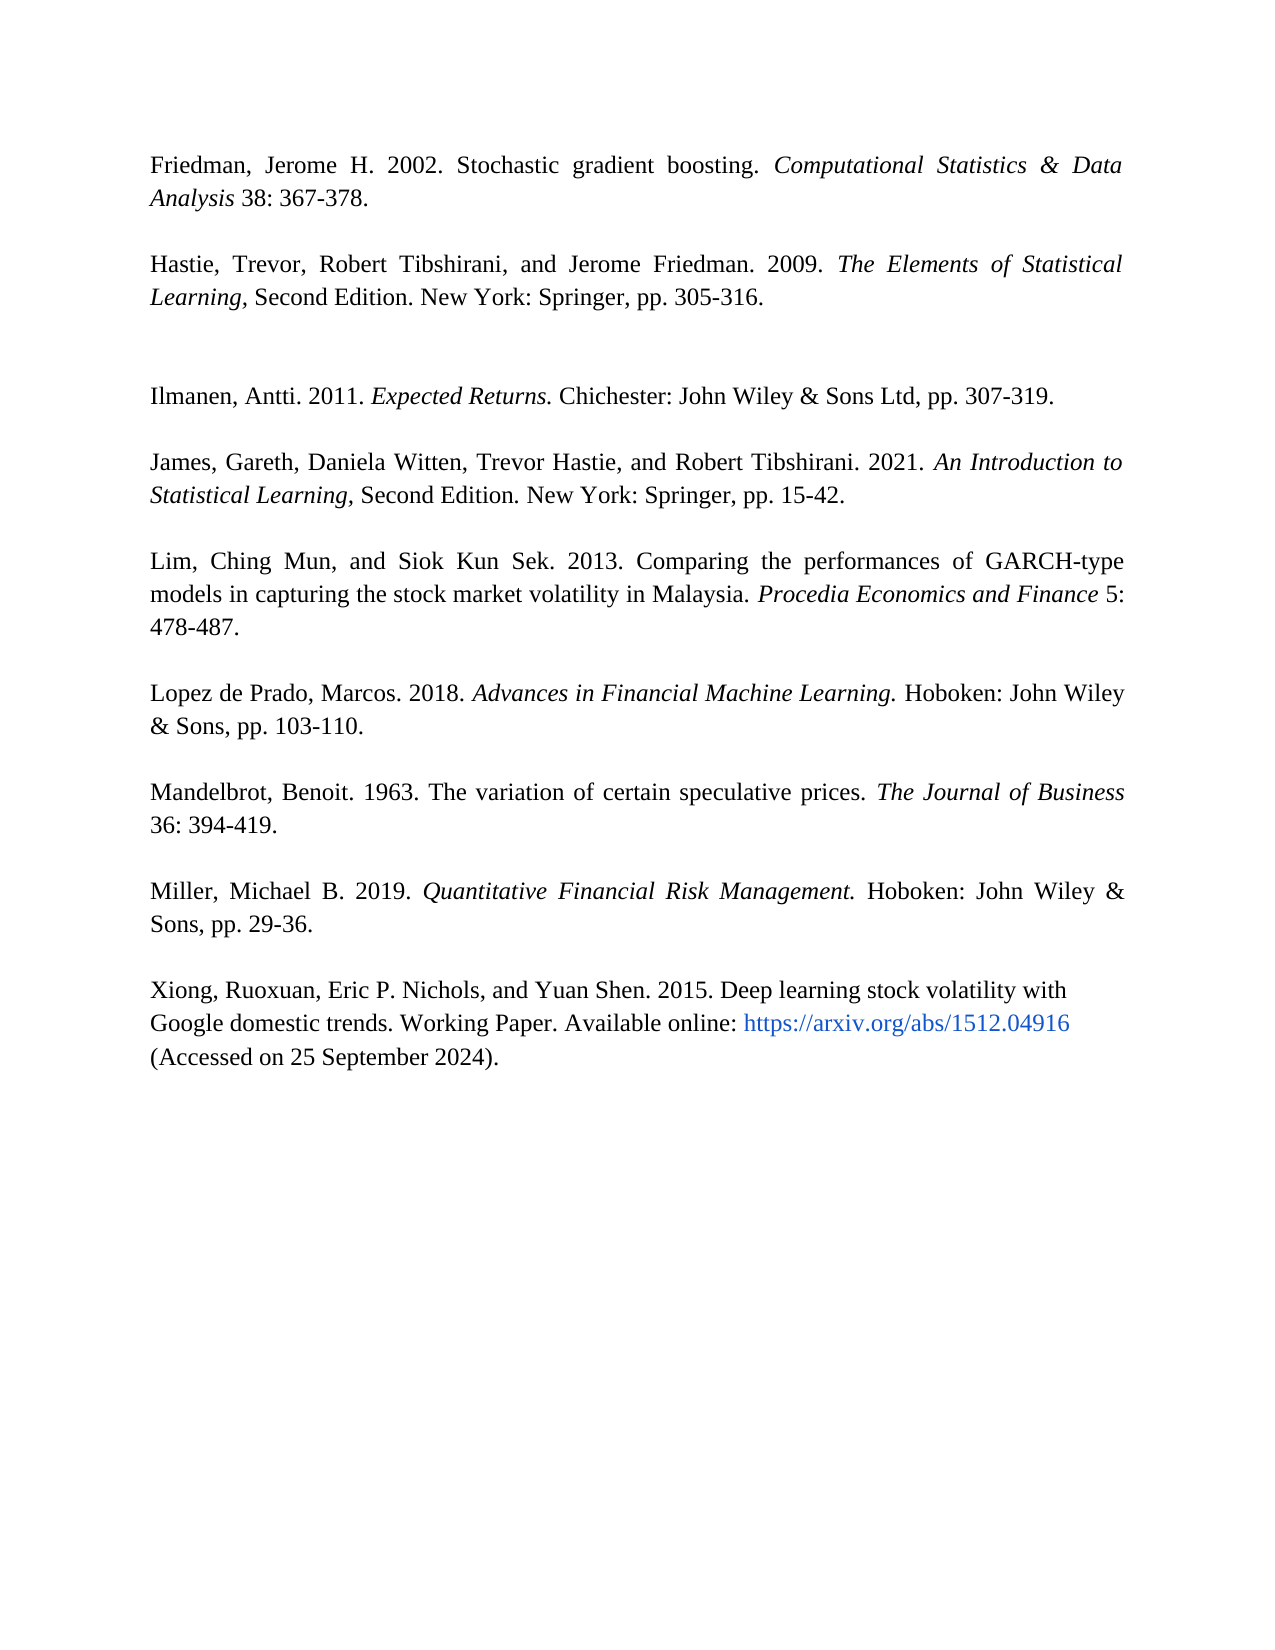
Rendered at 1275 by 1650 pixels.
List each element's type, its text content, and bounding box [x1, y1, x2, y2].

text Lopez de Prado, Marcos. 2018. Advances in Financial Machine Learning. Hoboken: John Wiley & Sons, pp. 103-110. [150, 678, 1125, 740]
text Xiong, Ruoxuan, Eric P. Nichols, and Yuan Shen. 2015. Deep learning stock volatility with Google domestic trends. Working Paper. Available online: https://arxiv.org/abs/1512.04916 (Accessed on 25 September 2024). [150, 976, 1125, 1070]
text Hastie, Trevor, Robert Tibshirani, and Jerome Friedman. 2009. The Elements of Statistical Learning, Second Edition. New York: Springer, pp. 305-316. [150, 249, 1125, 311]
text Ilmanen, Antti. 2011. Expected Returns. Chichester: John Wiley & Sons Ltd, pp. 307-319. [150, 381, 1125, 410]
text James, Gareth, Daniela Witten, Trevor Hastie, and Robert Tibshirani. 2021. An Introduction to Statistical Learning, Second Edition. New York: Springer, pp. 15-42. [150, 447, 1125, 509]
text Mandelbrot, Benoit. 1963. The variation of certain speculative prices. The Journal of Business 36: 394-419. [150, 777, 1125, 839]
text Friedman, Jerome H. 2002. Stochastic gradient boosting. Computational Statistics & Data Analysis 38: 367-378. [150, 150, 1125, 212]
text Lim, Ching Mun, and Siok Kun Sek. 2013. Comparing the performances of GARCH-type models in capturing the stock market volatility in Malaysia. Procedia Economics and Finance 5: 478-487. [150, 546, 1125, 641]
text Miller, Michael B. 2019. Quantitative Financial Risk Management. Hoboken: John Wiley & Sons, pp. 29-36. [150, 876, 1125, 938]
